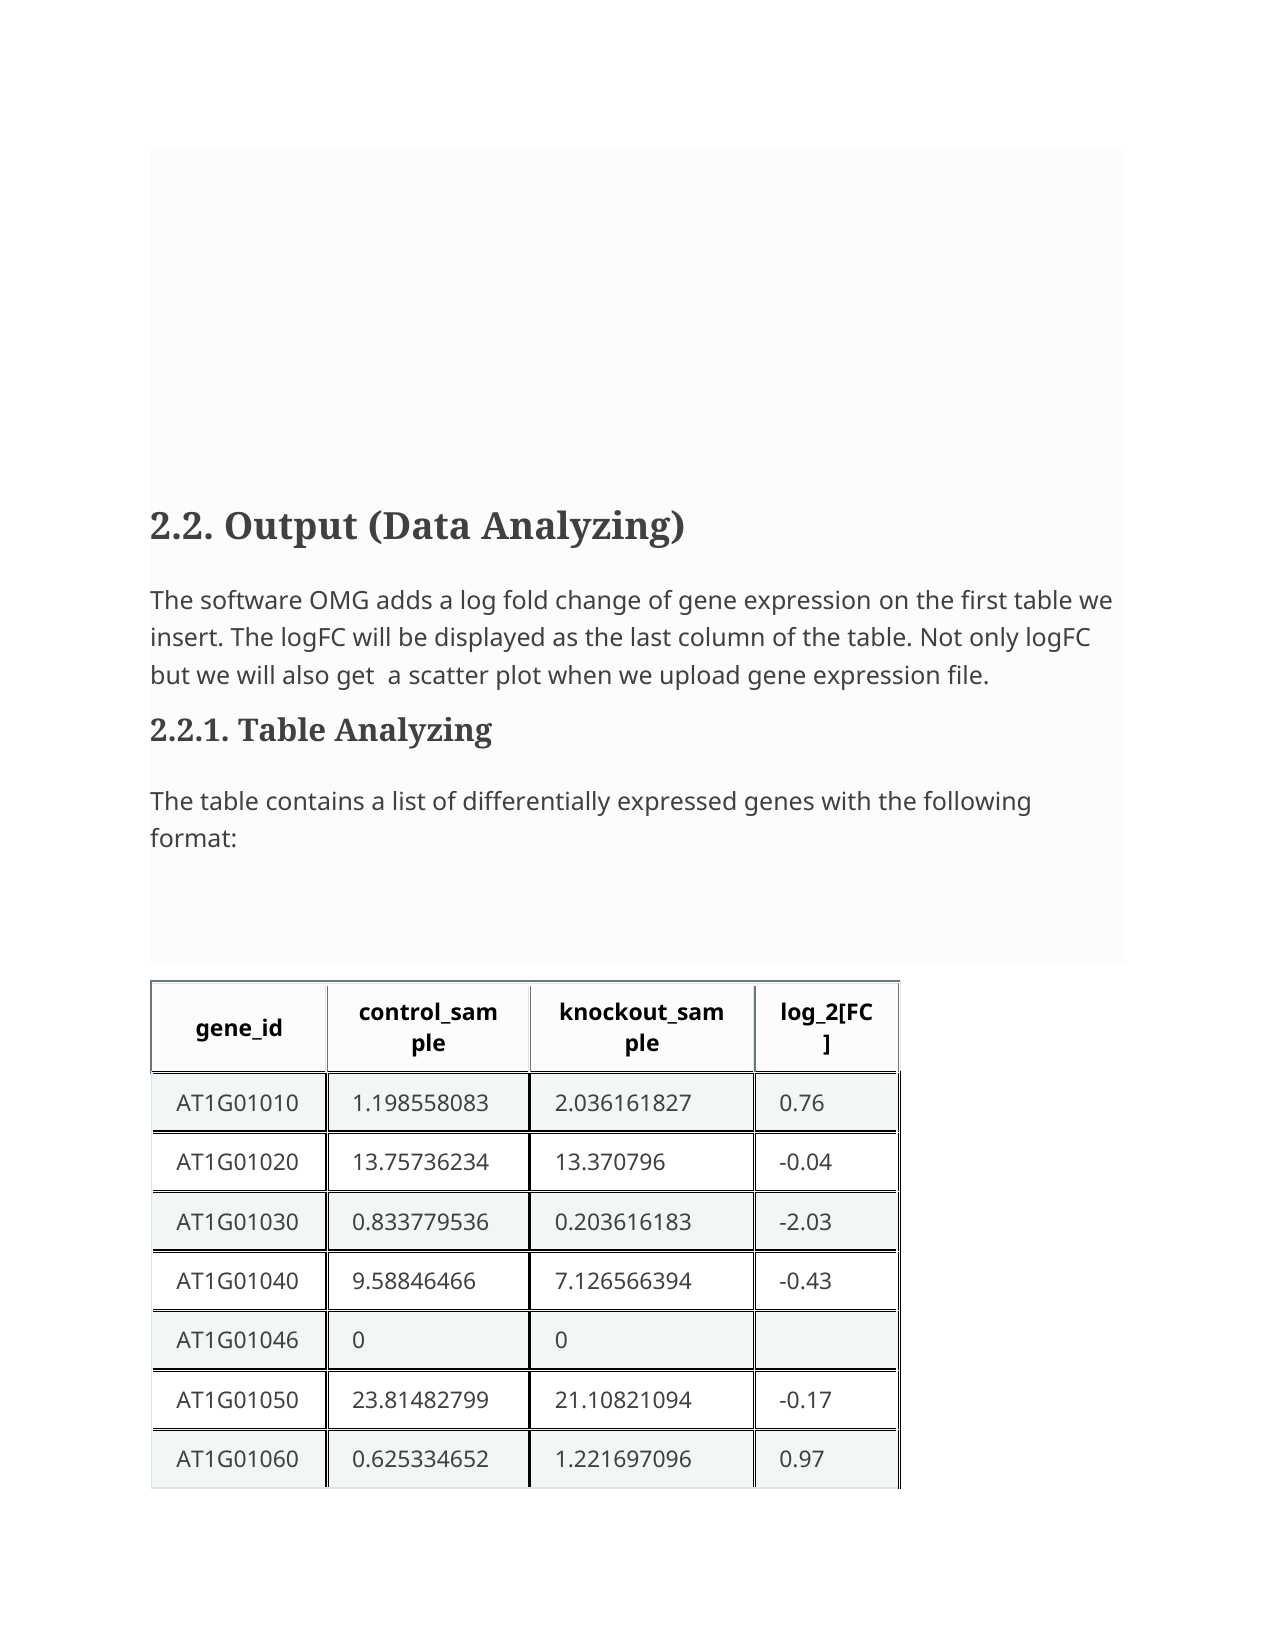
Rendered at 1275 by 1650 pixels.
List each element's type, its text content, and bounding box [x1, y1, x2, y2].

table_cell 9.58846466 [329, 1253, 528, 1309]
table_cell AT1G01030 [152, 1193, 325, 1249]
text The table contains a list of differentially expressed genes with the following format: [150, 780, 1125, 855]
table_cell 0.203616183 [531, 1193, 753, 1249]
table_header knockout_sample [530, 982, 754, 1071]
table_cell 0 [329, 1312, 528, 1368]
table_cell 2.036161827 [531, 1074, 753, 1130]
table_cell AT1G01046 [152, 1312, 325, 1368]
text The software OMG adds a log fold change of gene expression on the first table we insert. The logFC will be displayed as the last column of the table. Not only logFC but we will also get a scatter plot when we upload gene expression file. [150, 579, 1125, 692]
table_cell AT1G01010 [152, 1074, 325, 1130]
table_header log_2[FC] [754, 984, 898, 1071]
table_cell 23.81482799 [329, 1372, 528, 1428]
table_cell AT1G01060 [152, 1431, 325, 1487]
table_cell 0.76 [754, 1071, 899, 1130]
table_cell 0 [531, 1312, 753, 1368]
table_cell -0.04 [756, 1130, 898, 1190]
text 2.2. Output (Data Analyzing) [150, 499, 1125, 550]
table_cell 21.10821094 [531, 1372, 753, 1428]
table_cell -0.17 [756, 1368, 898, 1428]
table_cell 7.126566394 [531, 1253, 753, 1309]
table_cell AT1G01020 [152, 1134, 325, 1190]
table_cell 13.370796 [531, 1134, 753, 1190]
table_header control_sample [327, 984, 529, 1071]
table_cell [754, 1309, 899, 1368]
table_cell 13.75736234 [329, 1134, 528, 1190]
table_cell 0.625334652 [329, 1431, 528, 1487]
table_cell 1.221697096 [531, 1431, 753, 1487]
table_cell AT1G01040 [152, 1253, 325, 1309]
table_cell -0.43 [756, 1249, 898, 1309]
table_cell -2.03 [754, 1190, 899, 1249]
text 2.2.1. Table Analyzing [150, 708, 1125, 751]
table_cell 0.833779536 [329, 1193, 528, 1249]
table_cell 1.198558083 [329, 1074, 528, 1130]
table_cell AT1G01050 [152, 1372, 325, 1428]
table_cell 0.97 [754, 1428, 899, 1487]
table_header gene_id [152, 984, 327, 1071]
